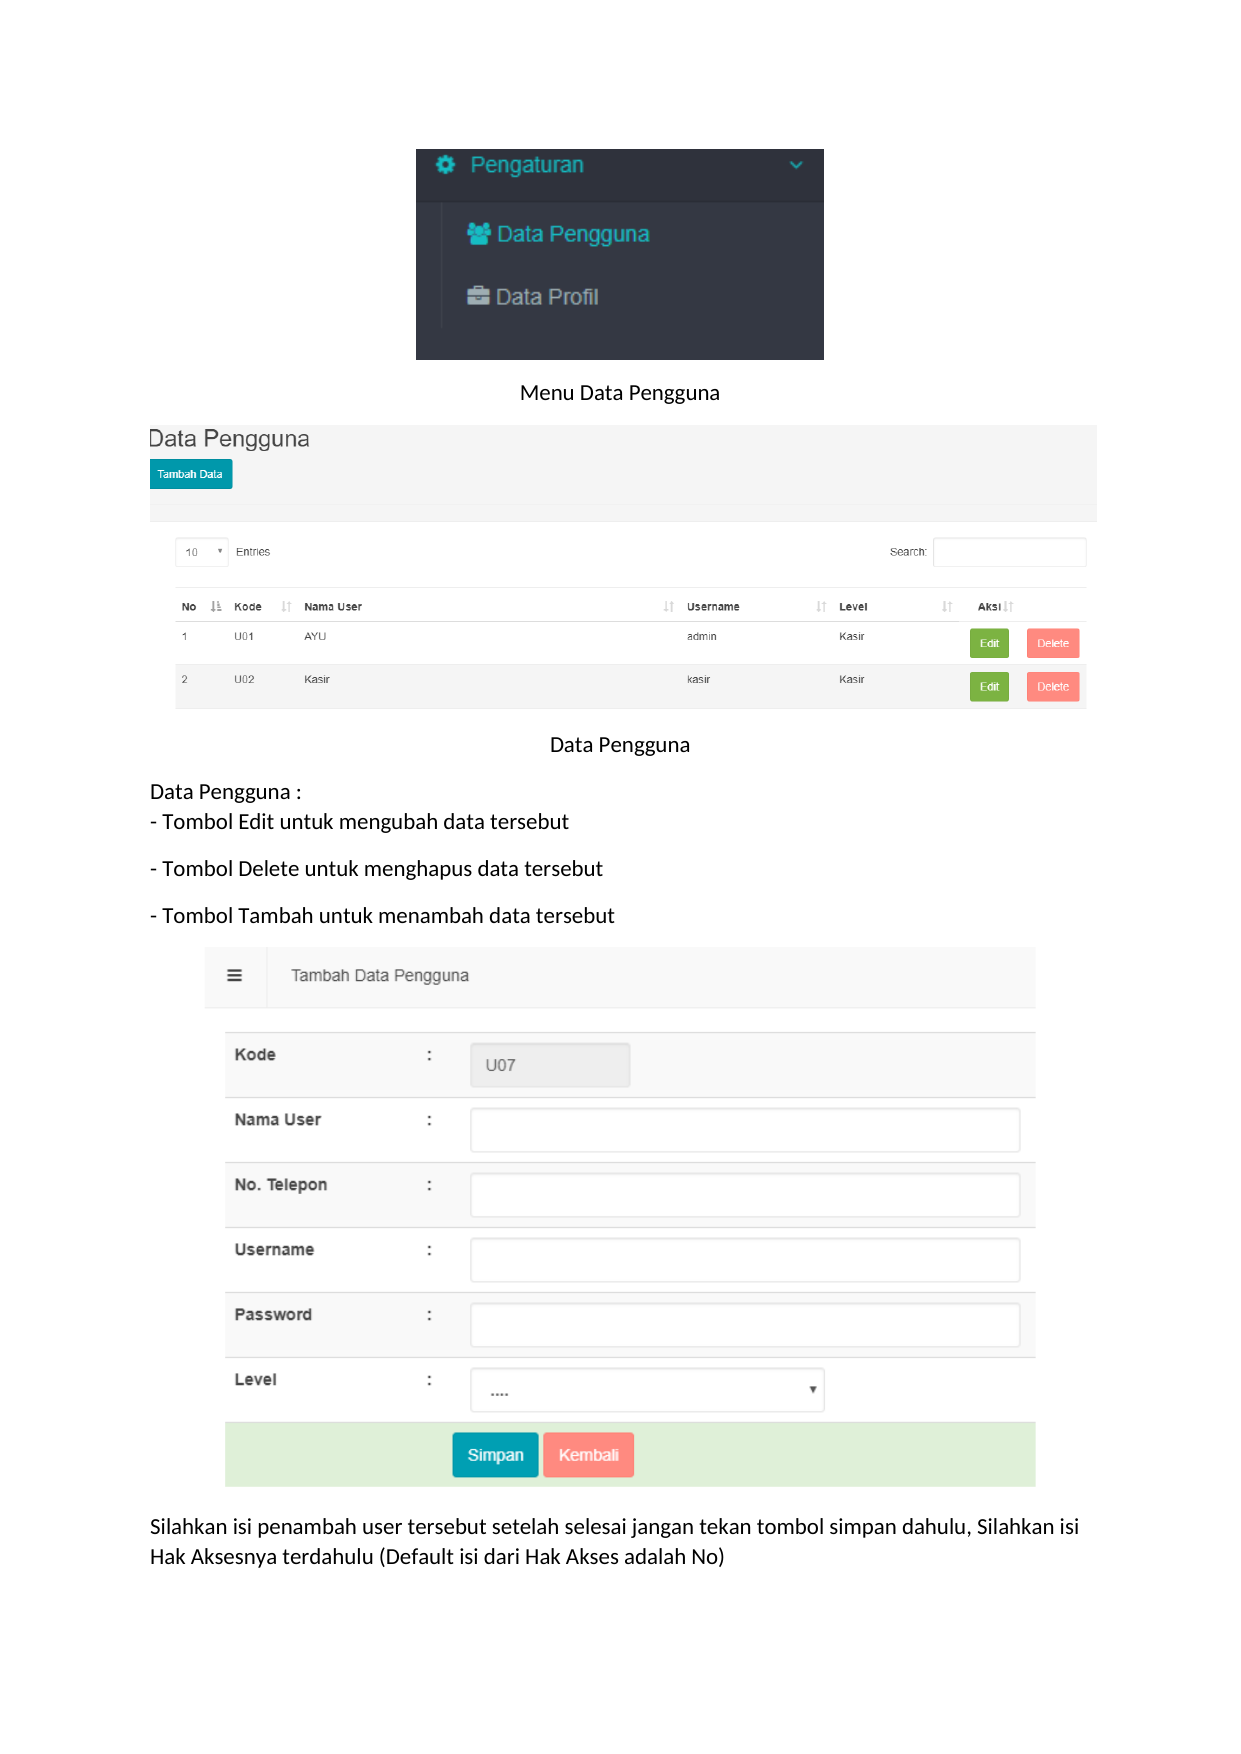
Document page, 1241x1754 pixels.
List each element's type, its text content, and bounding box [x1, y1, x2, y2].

text Data Pengguna : - Tombol Edit untuk mengubah data tersebut [150, 777, 1090, 835]
text Silahkan isi penambah user tersebut setelah selesai jangan tekan tombol simpan dahulu, Silahkan isi Hak Aksesnya terdahulu (Default isi dari Hak Akses adalah No) [150, 1512, 1090, 1570]
picture [416, 149, 824, 360]
text - Tombol Delete untuk menghapus data tersebut [150, 854, 1090, 882]
picture [204, 947, 1036, 1494]
text Menu Data Pengguna [150, 378, 1090, 406]
text - Tombol Tambah untuk menambah data tersebut [150, 901, 1090, 929]
picture [150, 425, 1097, 712]
text Data Pengguna [150, 730, 1090, 758]
